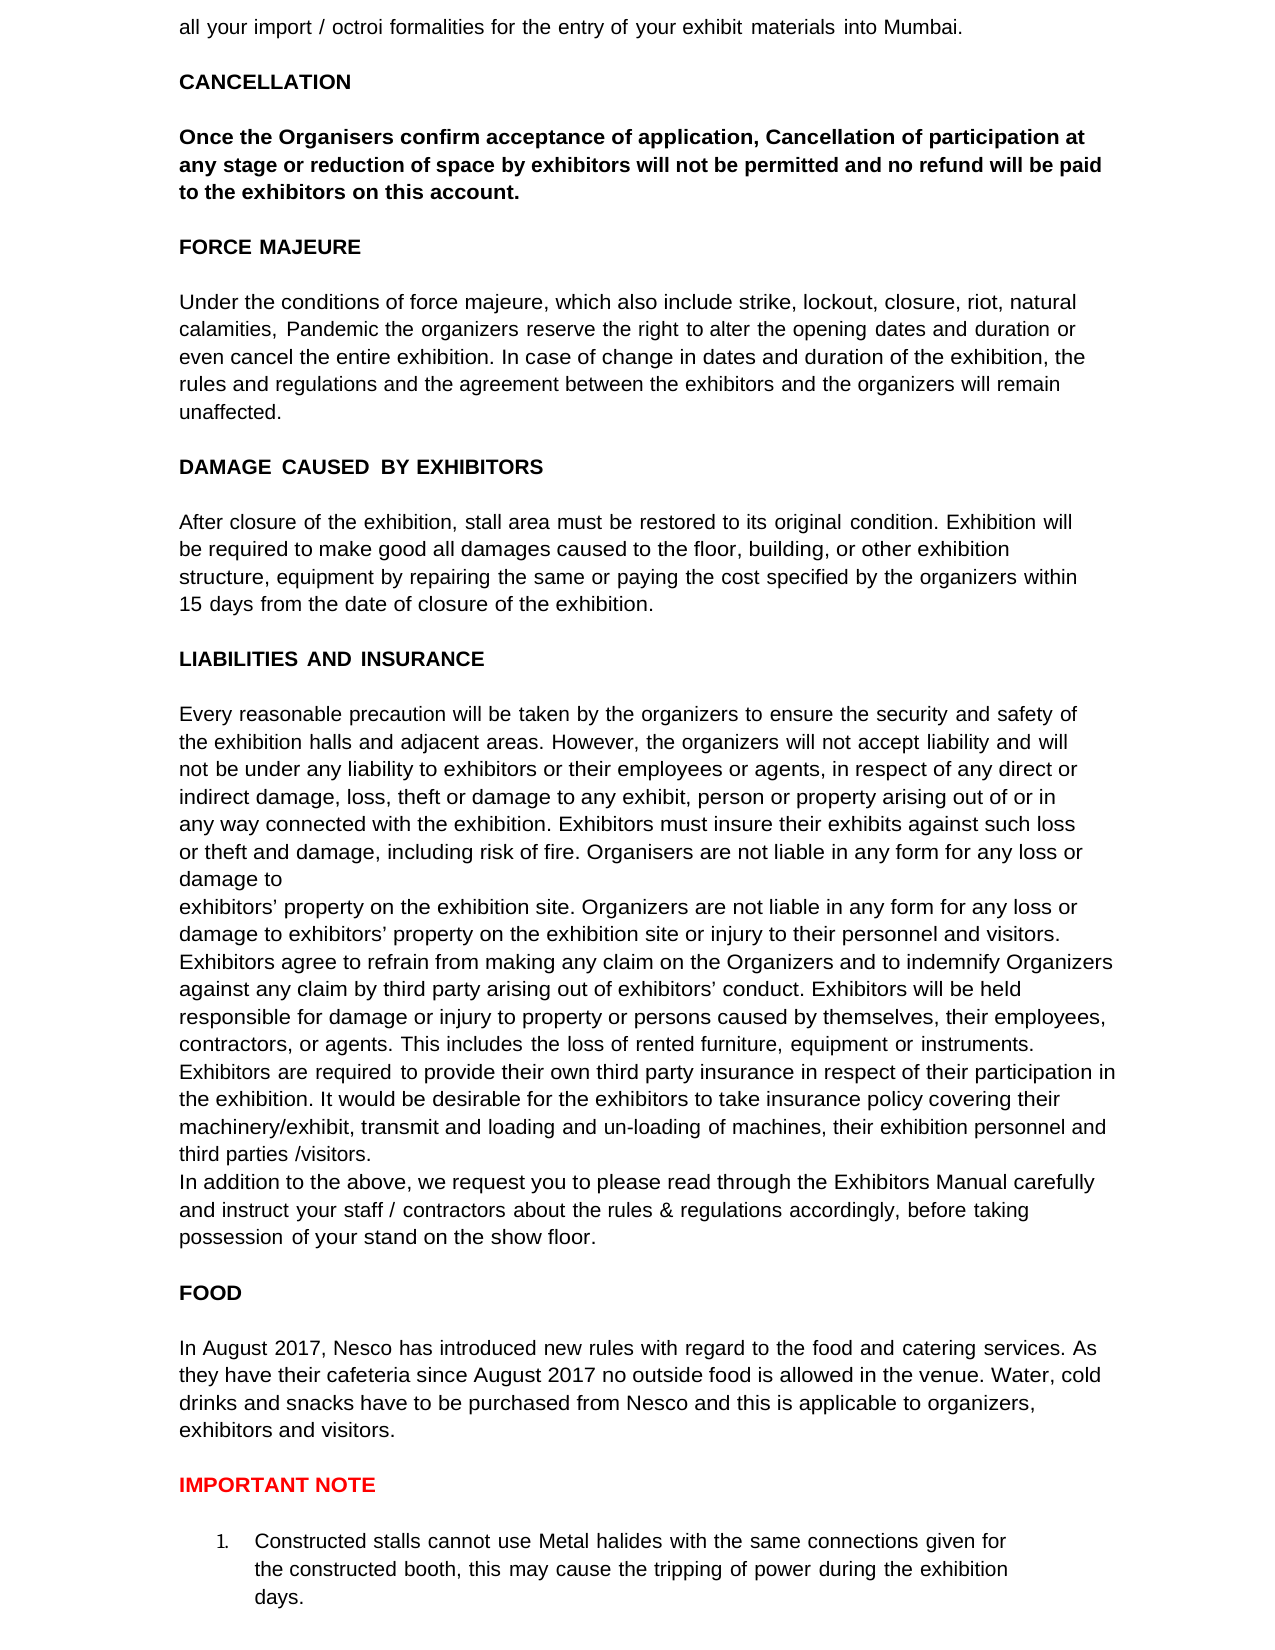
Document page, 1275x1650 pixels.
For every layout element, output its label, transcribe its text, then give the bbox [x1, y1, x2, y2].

text exhibitors’ property on the exhibition site. Organizers are not liable in any form for any loss or damage to exhibitors’ property on the exhibition site or injury to their personnel and visitors. [179, 895, 1119, 946]
text After closure of the exhibition, stall area must be restored to its original condition. Exhibition will be required to make good all damages caused to the floor, building, or other exhibition structure, equipment by repairing the same or paying the cost specified by the organizers within 15 days from the date of closure of the exhibition. [179, 509, 1096, 616]
subtitle DAMAGE CAUSED BY EXHIBITORS [179, 455, 1142, 479]
list Constructed stalls cannot use Metal halides with the same connections given for the constructed booth, this may cause the tripping of power during the exhibition days. [217, 1529, 1016, 1608]
text Once the Organisers confirm acceptance of application, Cancellation of participation at any stage or reduction of space by exhibitors will not be permitted and no refund will be paid to the exhibitors on this account. [179, 125, 1105, 204]
text Every reasonable precaution will be taken by the organizers to ensure the security and safety of the exhibition halls and adjacent areas. However, the organizers will not accept liability and will not be under any liability to exhibitors or their employees or agents, in respect of any direct or indirect damage, loss, theft or damage to any exhibit, person or property arising out of or in any way connected with the exhibition. Exhibitors must insure their exhibits against such loss or theft and damage, including risk of fire. Organisers are not liable in any form for any loss or damage to [179, 702, 1086, 891]
text In August 2017, Nesco has introduced new rules with regard to the food and catering services. As they have their cafeteria since August 2017 no outside food is allowed in the venue. Water, cold drinks and snacks have to be purchased from Nesco and this is applicable to organizers, exhibitors and visitors. [179, 1336, 1114, 1442]
subtitle FORCE MAJEURE [179, 234, 1142, 258]
subtitle CANCELLATION [179, 70, 1142, 94]
text Under the conditions of force majeure, which also include strike, lockout, closure, riot, natural calamities, Pandemic the organizers reserve the right to alter the opening dates and duration or even cancel the entire exhibition. In case of change in dates and duration of the exhibition, the rules and regulations and the agreement between the exhibitors and the organizers will remain unaffected. [179, 290, 1119, 424]
subtitle FOOD [179, 1280, 1142, 1304]
subtitle LIABILITIES AND INSURANCE [179, 647, 1142, 671]
subtitle IMPORTANT NOTE [179, 1473, 1142, 1497]
text Exhibitors agree to refrain from making any claim on the Organizers and to indemnify Organizers against any claim by third party arising out of exhibitors’ conduct. Exhibitors will be held responsible for damage or injury to property or persons caused by themselves, their employees, contractors, or agents. This includes the loss of rented furniture, equipment or instruments. Exhibitors are required to provide their own third party insurance in respect of their participation in the exhibition. It would be desirable for the exhibitors to take insurance policy covering their machinery/exhibit, transmit and loading and un-loading of machines, their exhibition personnel and third parties /visitors. [179, 950, 1119, 1166]
text all your import / octroi formalities for the entry of your exhibit materials into Mumbai. [179, 15, 1142, 39]
text In addition to the above, we request you to please read through the Exhibitors Manual carefully and instruct your staff / contractors about the rules & regulations accordingly, before taking possession of your stand on the show floor. [179, 1170, 1119, 1249]
